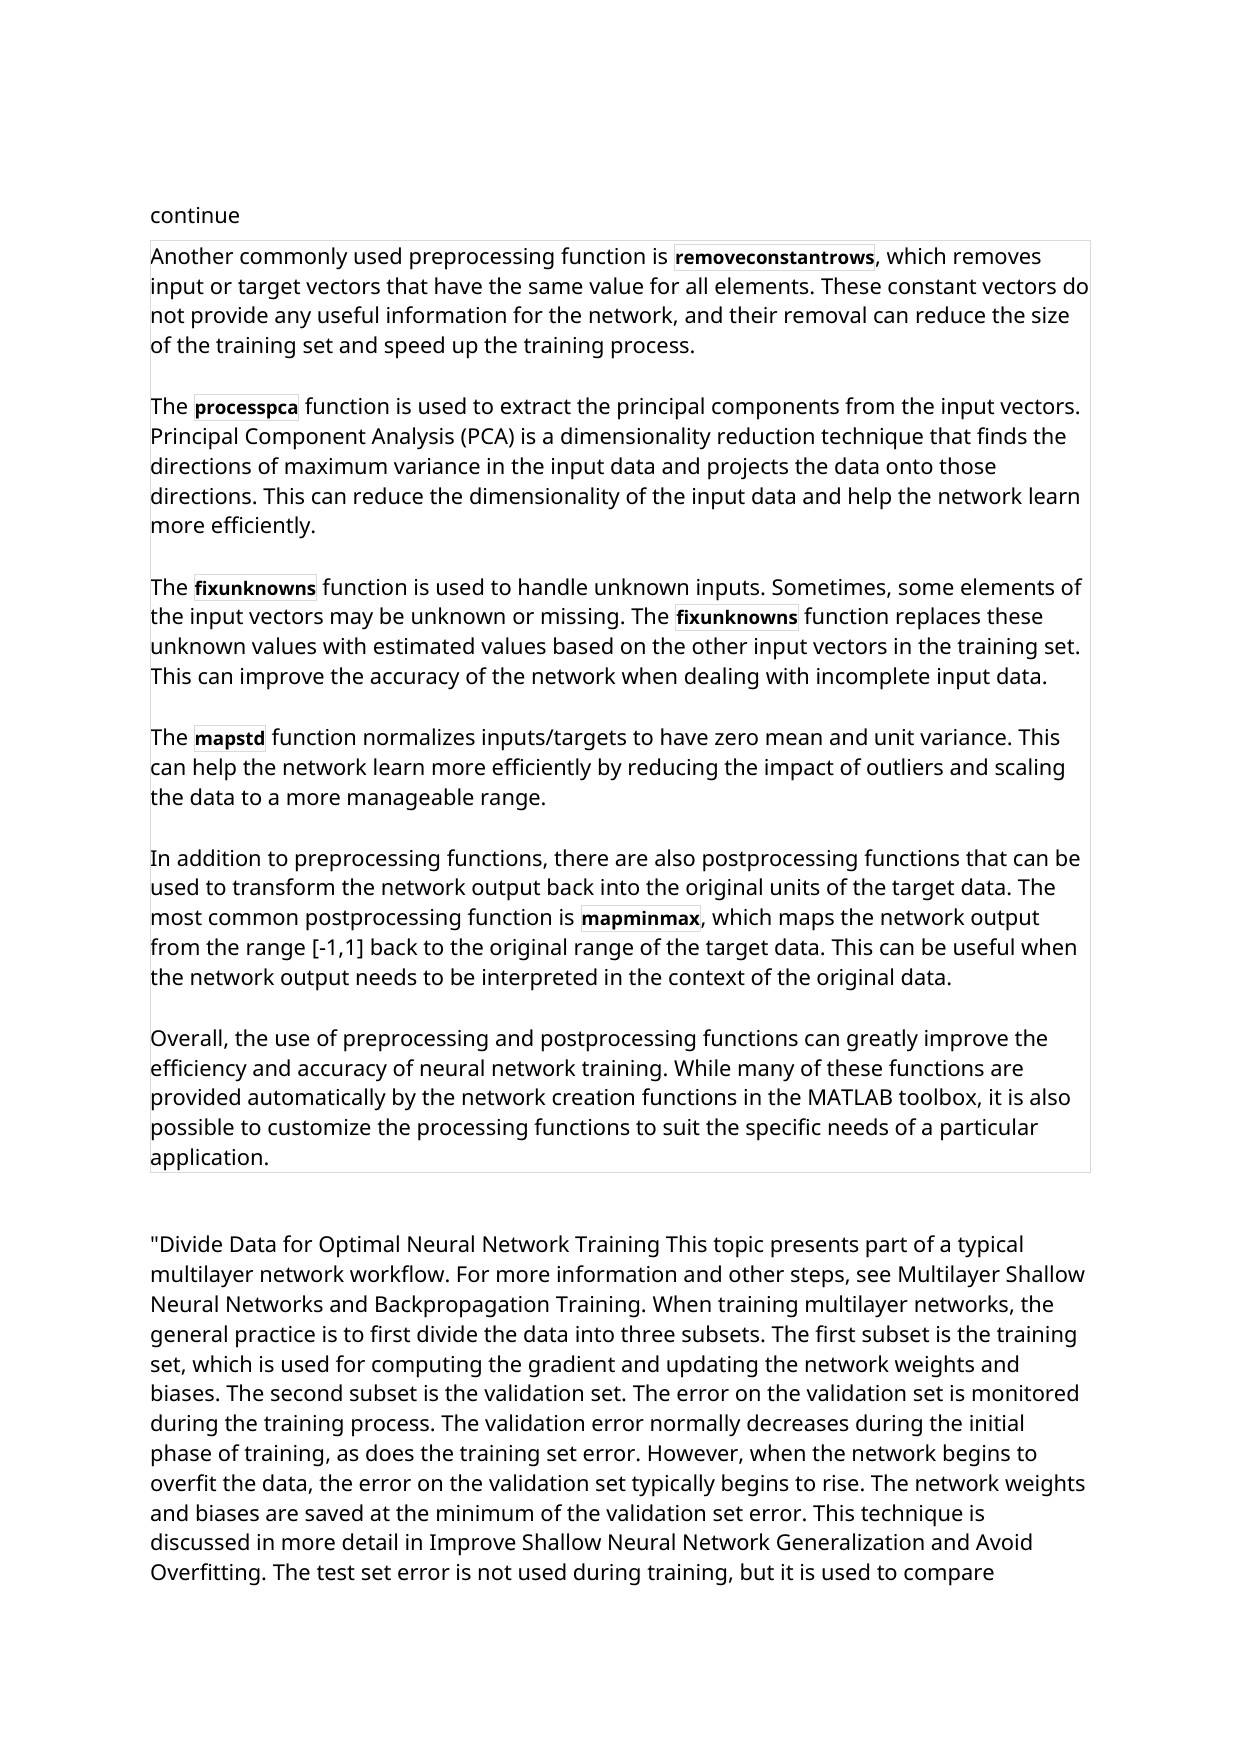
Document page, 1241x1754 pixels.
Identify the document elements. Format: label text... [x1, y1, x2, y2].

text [150, 1229, 1090, 1587]
text The fixunknowns function is used to handle unknown inputs. Sometimes, some elements of the input vectors may be unknown or missing. The fixunknowns function replaces these unknown values with estimated values based on the other input vectors in the training set. This can improve the accuracy of the network when dealing with incomplete input data. [151, 571, 1090, 691]
text In addition to preprocessing functions, there are also postprocessing functions that can be used to transform the network output back into the original units of the target data. The most common postprocessing function is mapminmax, which maps the network output from the range [-1,1] back to the original range of the target data. This can be useful when the network output needs to be interpreted in the context of the original data. [151, 842, 1090, 991]
text continue [150, 200, 1090, 230]
text Overall, the use of preprocessing and postprocessing functions can greatly improve the efficiency and accuracy of neural network training. While many of these functions are provided automatically by the network creation functions in the MATLAB toolbox, it is also possible to customize the processing functions to suit the specific needs of a particular application. [151, 1022, 1090, 1172]
text The mapstd function normalizes inputs/targets to have zero mean and unit variance. This can help the network learn more efficiently by reducing the impact of outliers and scaling the data to a more manageable range. [151, 721, 1090, 811]
text Another commonly used preprocessing function is removeconstantrows, which removes input or target vectors that have the same value for all elements. These constant vectors do not provide any useful information for the network, and their removal can reduce the size of the training set and speed up the training process. [151, 241, 1090, 360]
text The processpca function is used to extract the principal components from the input vectors. Principal Component Analysis (PCA) is a dimensionality reduction technique that finds the directions of maximum variance in the input data and projects the data onto those directions. This can reduce the dimensionality of the input data and help the network learn more efficiently. [151, 391, 1090, 540]
